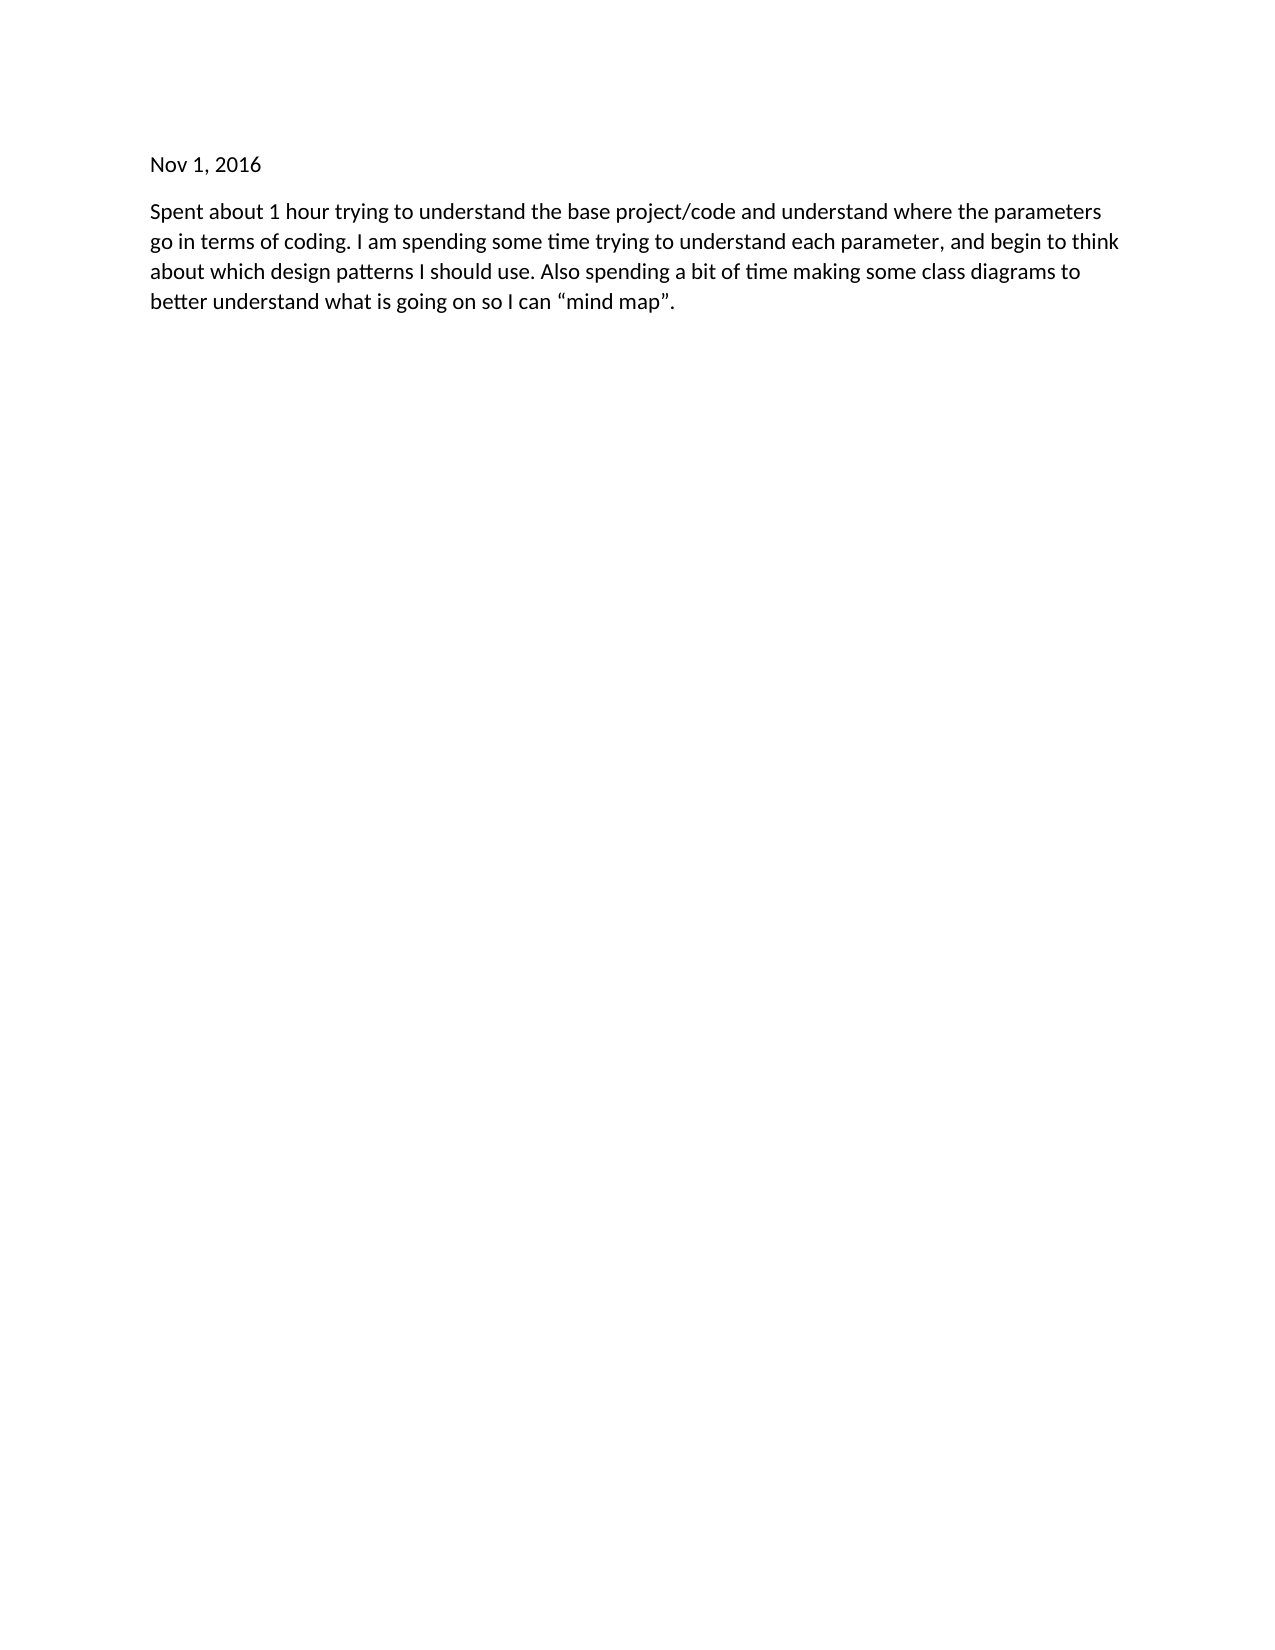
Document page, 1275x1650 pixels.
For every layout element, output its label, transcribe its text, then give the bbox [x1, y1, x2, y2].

text Spent about 1 hour trying to understand the base project/code and understand where the parameters go in terms of coding. I am spending some time trying to understand each parameter, and begin to think about which design patterns I should use. Also spending a bit of time making some class diagrams to better understand what is going on so I can “mind map”. [150, 197, 1125, 316]
text Nov 1, 2016 [150, 150, 1125, 178]
